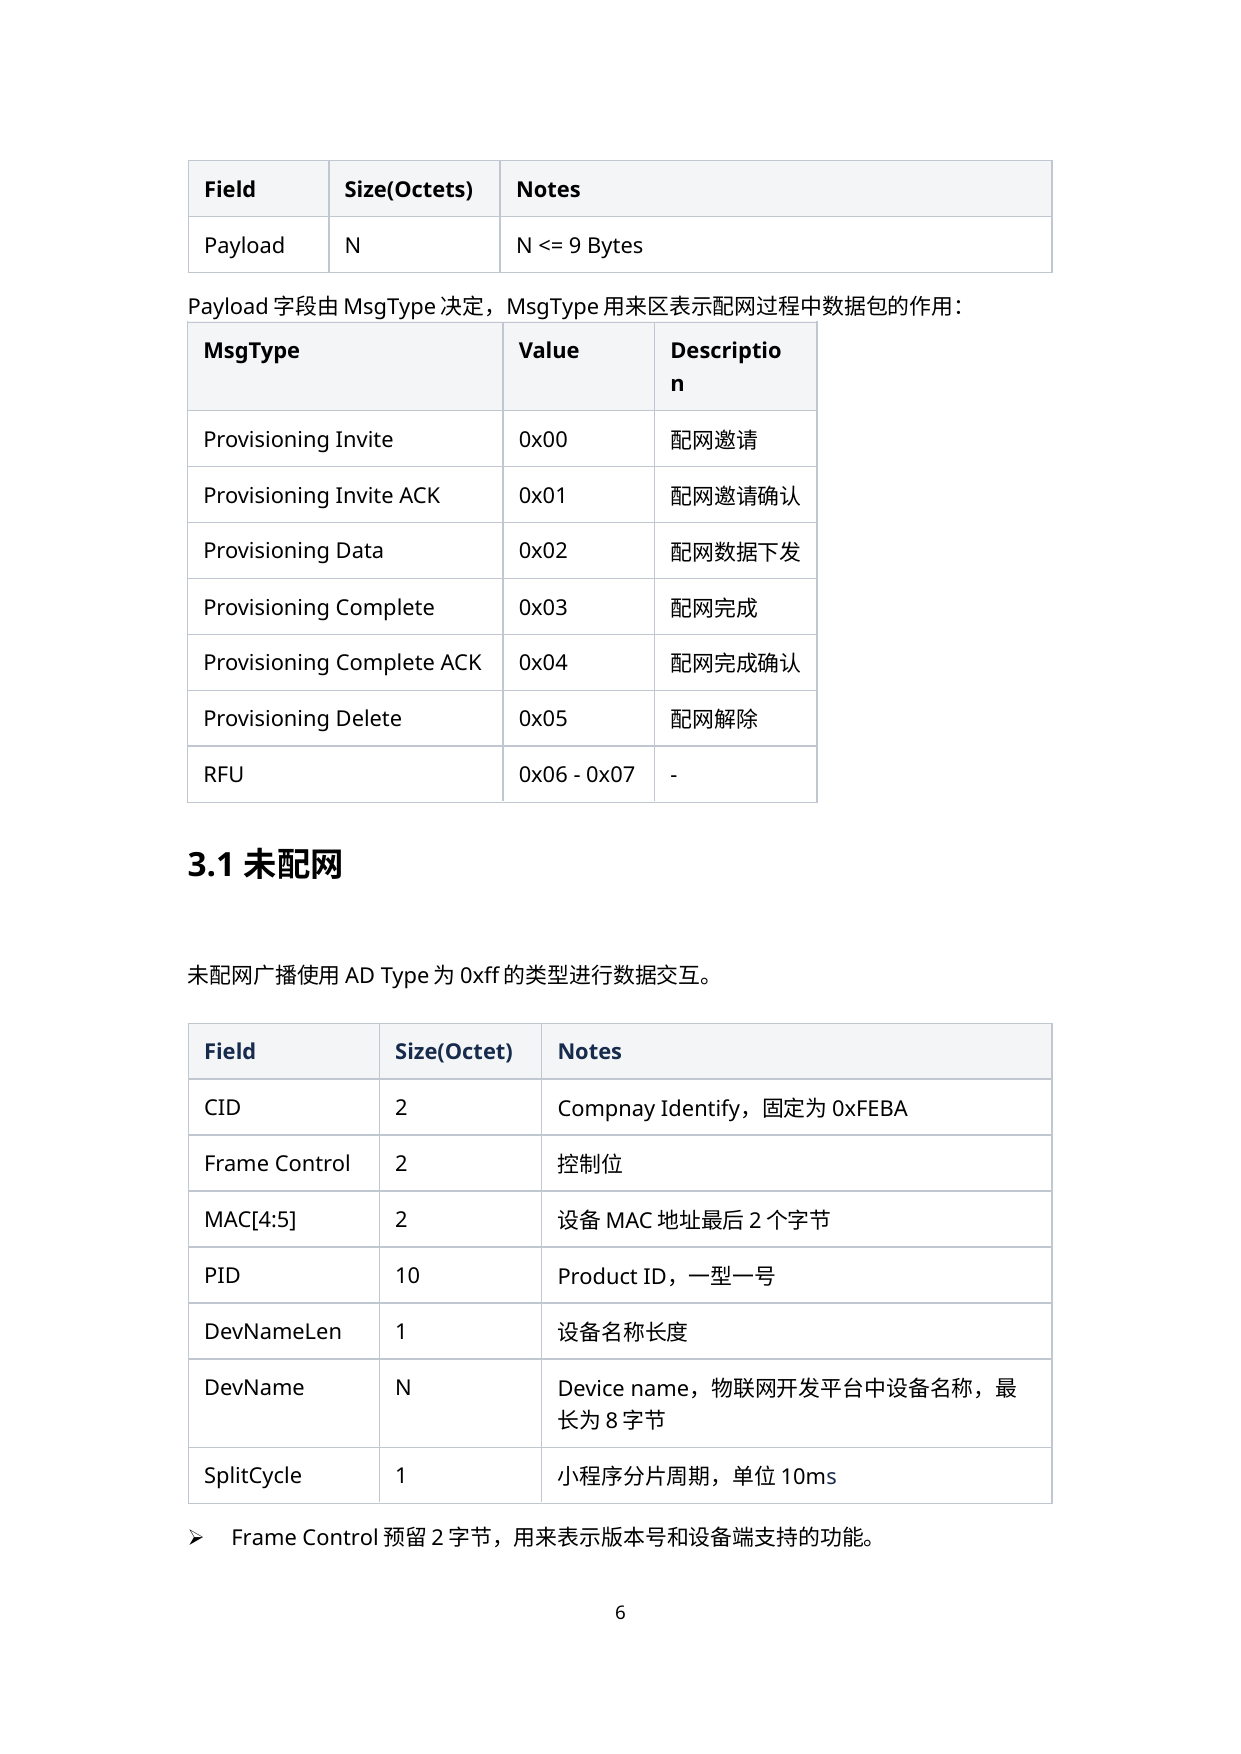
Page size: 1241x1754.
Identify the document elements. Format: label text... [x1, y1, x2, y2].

table_cell 1 [380, 1448, 541, 1502]
table_header MsgType [188, 323, 502, 410]
table_cell PID [189, 1248, 379, 1302]
text 未配网广播使用AD Type为0xff的类型进行数据交互。 [187, 957, 1053, 990]
table_header Notes [542, 1024, 1051, 1078]
table_cell 配网完成确认 [655, 635, 816, 689]
table_header Field [189, 161, 328, 216]
table_header Value [504, 323, 654, 410]
table_cell 配网邀请确认 [655, 467, 816, 522]
table_cell MAC[4:5] [189, 1192, 379, 1246]
table_header Notes [501, 161, 1051, 216]
table_cell N [380, 1360, 541, 1446]
table_cell 小程序分片周期，单位10ms [542, 1448, 1051, 1502]
table_cell CID [189, 1080, 379, 1134]
table_cell DevName [189, 1360, 379, 1446]
table_cell Provisioning Delete [188, 691, 502, 745]
table_cell 设备MAC地址最后2个字节 [542, 1192, 1051, 1246]
table_cell Provisioning Invite ACK [188, 467, 502, 522]
table_cell Provisioning Invite [188, 411, 502, 466]
table_cell RFU [188, 747, 502, 801]
list Frame Control预留2字节，用来表示版本号和设备端支持的功能。 [187, 1519, 1053, 1552]
table_header Field [189, 1024, 379, 1078]
table_cell 配网完成 [655, 579, 816, 633]
table_cell SplitCycle [189, 1448, 379, 1502]
table_cell 10 [380, 1248, 541, 1302]
table_cell 0x04 [504, 635, 654, 689]
table_cell 0x06 - 0x07 [504, 747, 654, 801]
table_cell Provisioning Complete [188, 579, 502, 633]
table_cell Product ID，一型一号 [542, 1248, 1051, 1302]
table_cell Provisioning Complete ACK [188, 635, 502, 689]
table_cell DevNameLen [189, 1304, 379, 1358]
table_cell 配网解除 [655, 691, 816, 745]
table_cell Device name，物联网开发平台中设备名称，最长为8字节 [542, 1360, 1051, 1446]
table_cell 0x02 [504, 523, 654, 578]
table_cell 0x01 [504, 467, 654, 522]
table_cell 2 [380, 1136, 541, 1190]
table_cell 0x03 [504, 579, 654, 633]
table_cell N [330, 217, 499, 272]
table_cell 2 [380, 1080, 541, 1134]
table_cell - [655, 747, 816, 801]
table_cell Payload [189, 217, 328, 272]
subtitle 3.1 未配网 [187, 830, 1053, 895]
table_header Size(Octets) [330, 161, 499, 216]
table_cell Compnay Identify，固定为0xFEBA [542, 1080, 1051, 1134]
table_cell 配网数据下发 [655, 523, 816, 578]
table_cell Provisioning Data [188, 523, 502, 578]
table_cell 配网邀请 [655, 411, 816, 466]
table_cell 0x05 [504, 691, 654, 745]
table_cell N <= 9 Bytes [501, 217, 1051, 272]
table_cell 控制位 [542, 1136, 1051, 1190]
table_header Size(Octet) [380, 1024, 541, 1078]
text Payload字段由MsgType决定，MsgType用来区表示配网过程中数据包的作用： [187, 289, 1053, 321]
table_cell 0x00 [504, 411, 654, 466]
table_cell 1 [380, 1304, 541, 1358]
table_cell 设备名称长度 [542, 1304, 1051, 1358]
table_cell 2 [380, 1192, 541, 1246]
table_cell Frame Control [189, 1136, 379, 1190]
table_header Description [655, 323, 816, 410]
